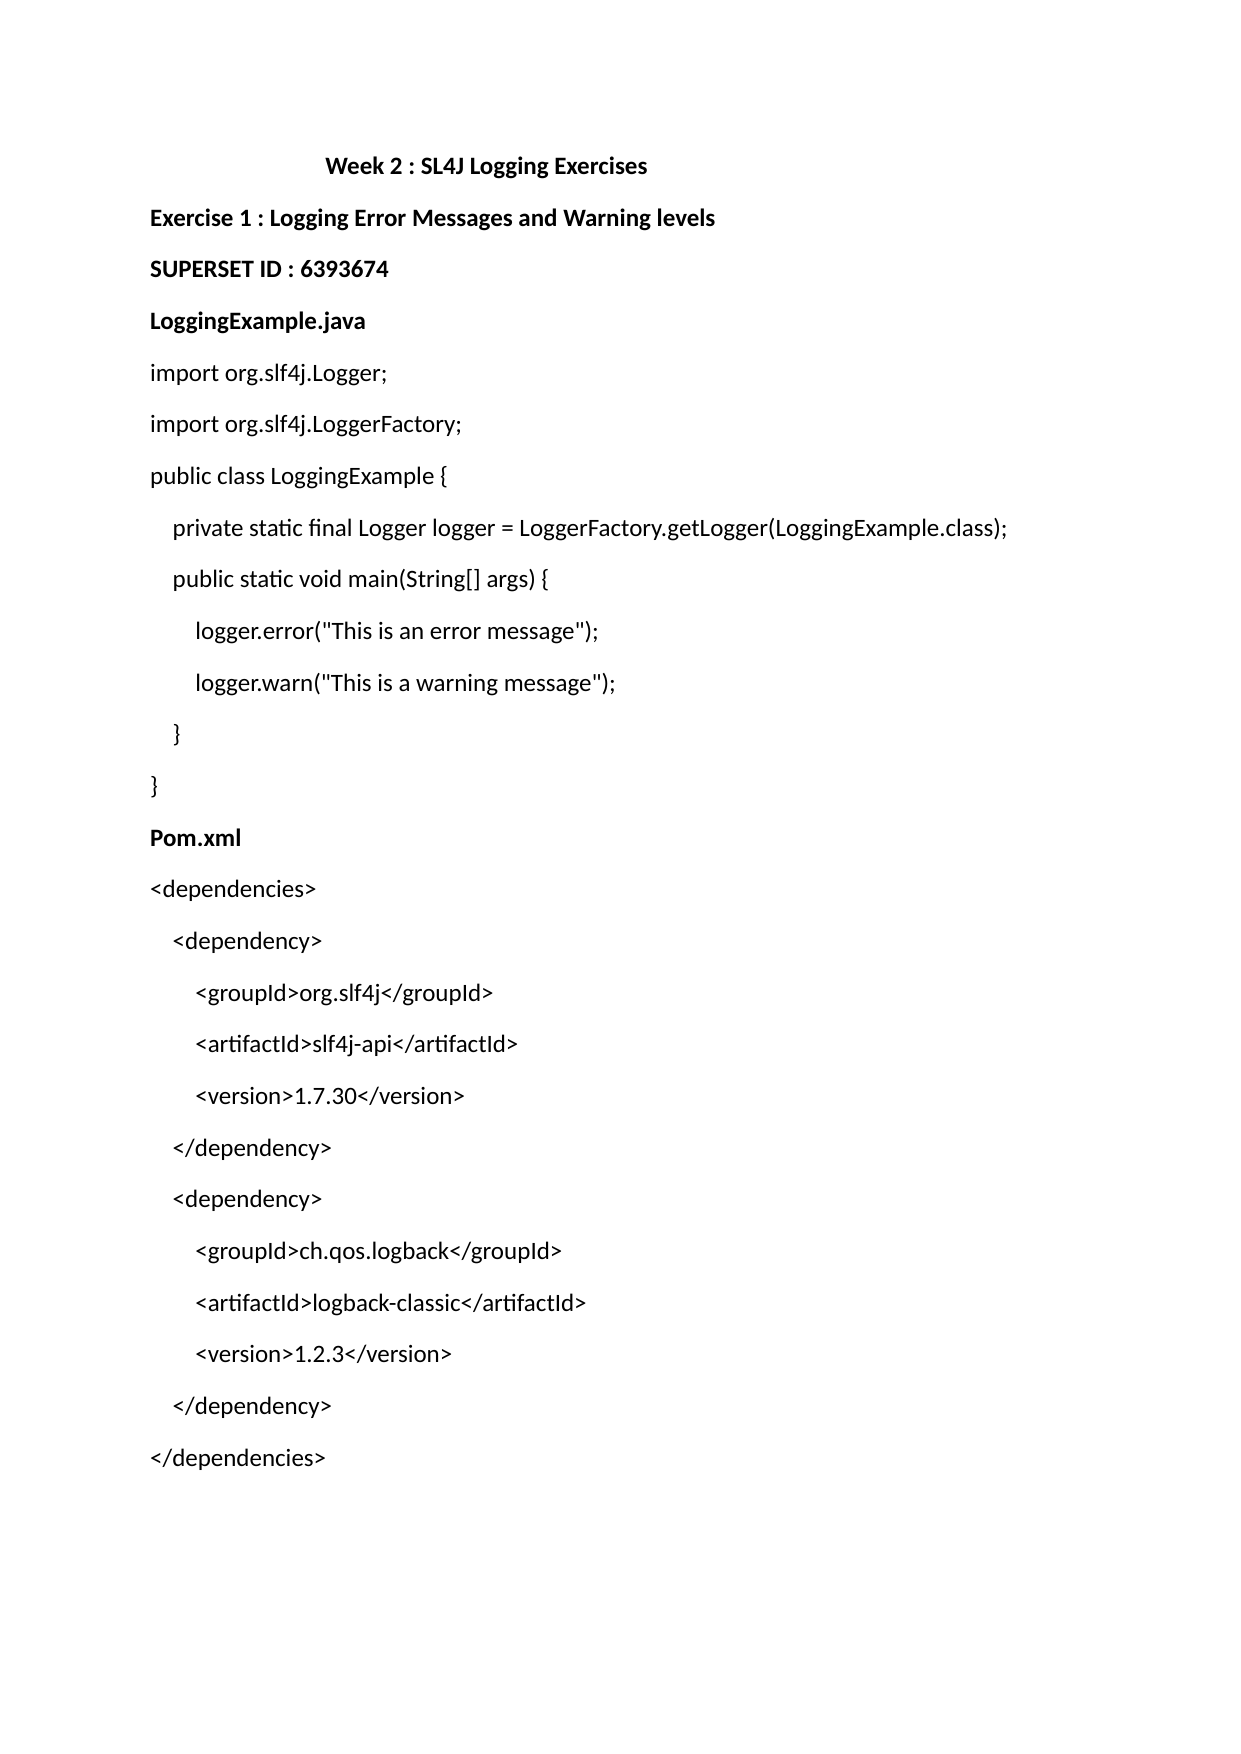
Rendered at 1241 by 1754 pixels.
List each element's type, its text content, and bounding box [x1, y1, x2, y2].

text <artifactId>slf4j-api</artifactId> [150, 1028, 1090, 1059]
text Pom.xml [150, 822, 1090, 852]
text </dependency> [150, 1132, 1090, 1162]
text <groupId>ch.qos.logback</groupId> [150, 1235, 1090, 1266]
text <artifactId>logback-classic</artifactId> [150, 1287, 1090, 1317]
text SUPERSET ID : 6393674 [150, 253, 1090, 284]
text logger.error("This is an error message"); [150, 615, 1090, 646]
text } [150, 770, 1090, 801]
text <dependency> [150, 925, 1090, 956]
text <groupId>org.slf4j</groupId> [150, 977, 1090, 1007]
text import org.slf4j.Logger; [150, 357, 1090, 387]
text logger.warn("This is a warning message"); [150, 667, 1090, 697]
text LoggingExample.java [150, 305, 1090, 336]
text <dependencies> [150, 873, 1090, 904]
text </dependency> [150, 1390, 1090, 1421]
text import org.slf4j.LoggerFactory; [150, 408, 1090, 439]
text } [150, 718, 1090, 749]
text <dependency> [150, 1183, 1090, 1214]
text Exercise 1 : Logging Error Messages and Warning levels [150, 202, 1090, 232]
text <version>1.2.3</version> [150, 1338, 1090, 1369]
text Week 2 : SL4J Logging Exercises [150, 150, 1090, 181]
text <version>1.7.30</version> [150, 1080, 1090, 1111]
text public class LoggingExample { [150, 460, 1090, 491]
text public static void main(String[] args) { [150, 563, 1090, 594]
text private static final Logger logger = LoggerFactory.getLogger(LoggingExample.class); [150, 512, 1090, 542]
text </dependencies> [150, 1442, 1090, 1472]
